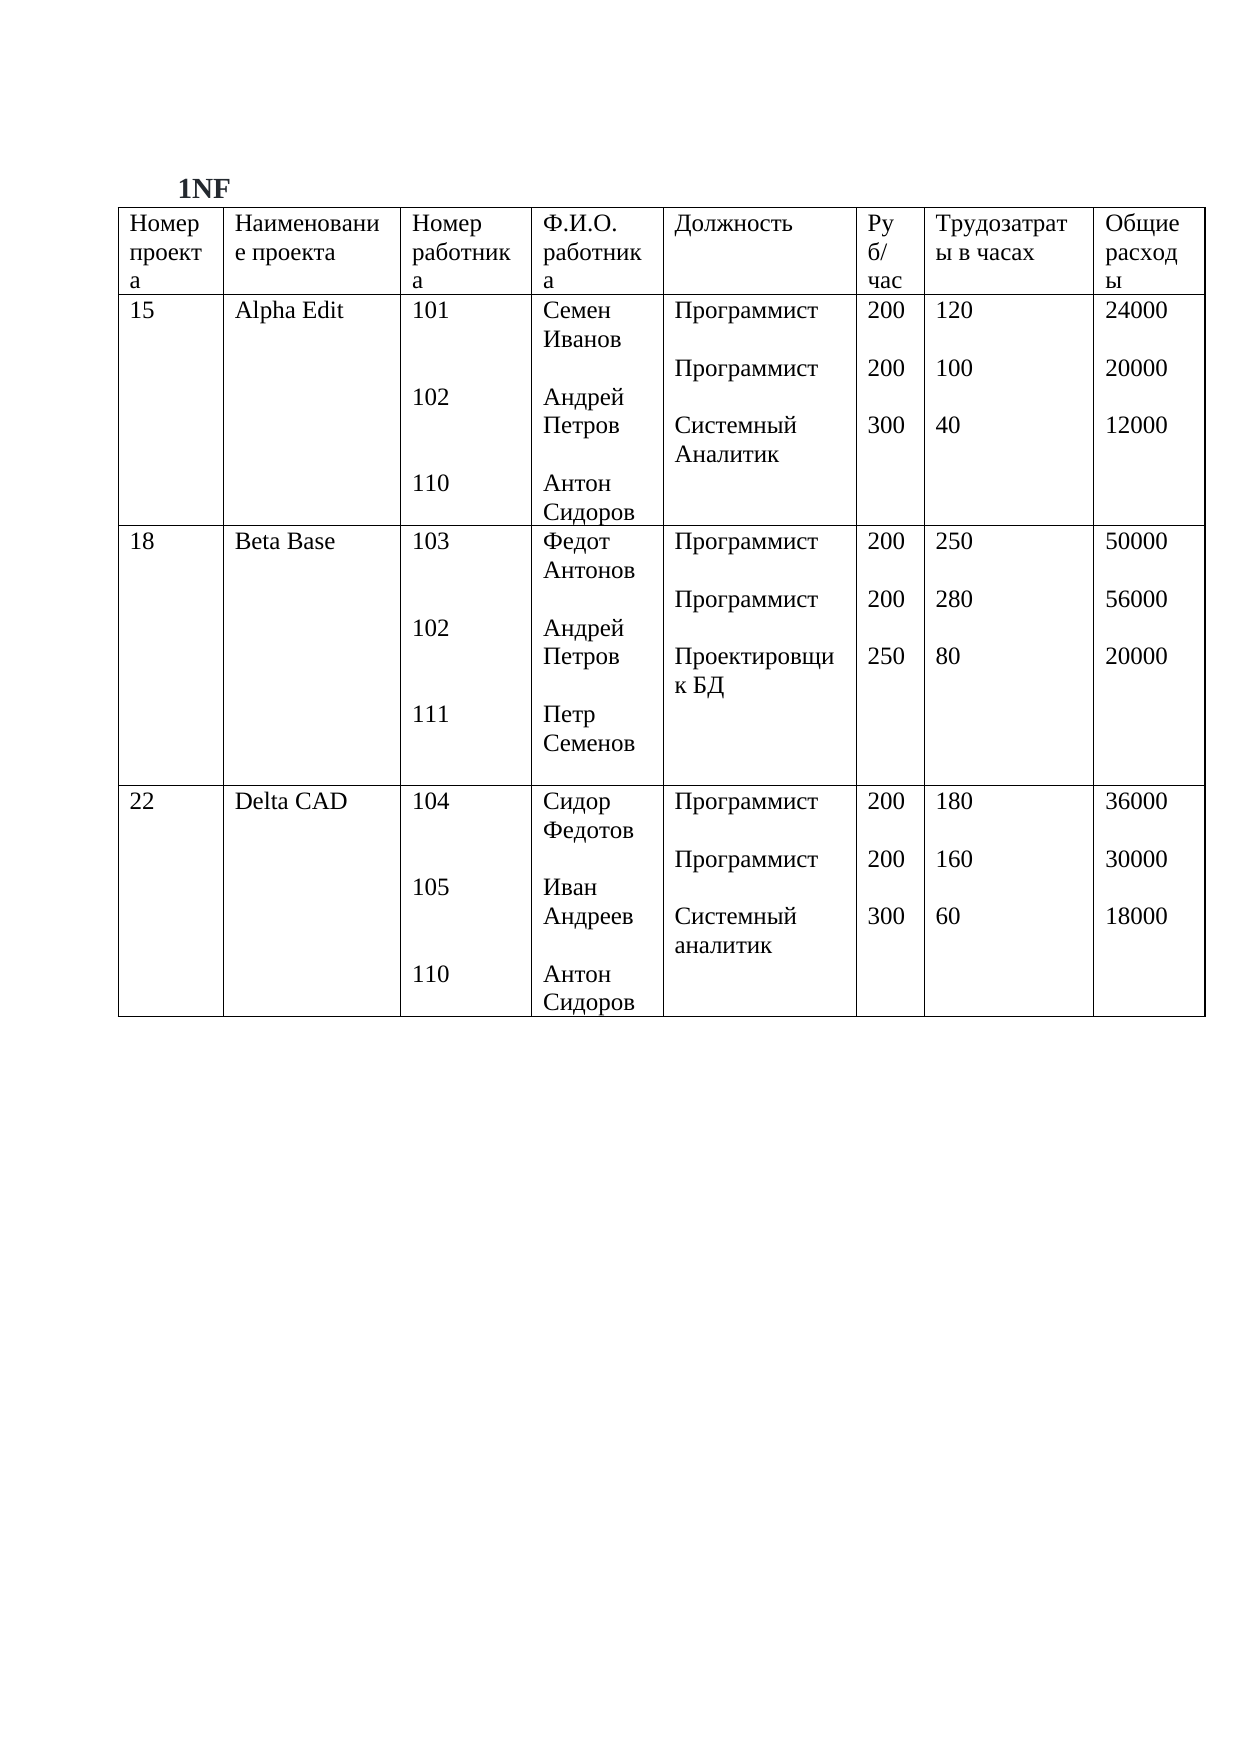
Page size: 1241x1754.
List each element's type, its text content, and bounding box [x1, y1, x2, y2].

table_cell 50000 56000 20000 [1094, 526, 1204, 785]
table_cell 22 [119, 786, 223, 1016]
table_cell Федот Антонов Андрей Петров Петр Семенов [532, 526, 663, 785]
subtitle 1NF [177, 171, 1152, 204]
table_cell Программист Программист Системный аналитик [664, 786, 856, 1016]
table_cell Сидор Федотов Иван Андреев Антон Сидоров [532, 786, 663, 1016]
table_cell 200 200 250 [857, 526, 924, 785]
table_header Общие расходы [1094, 208, 1204, 294]
table_header Ф.И.О. работника [532, 208, 663, 294]
table_cell 15 [119, 295, 223, 525]
table_header Должность [664, 208, 856, 294]
table_header Руб/ час [857, 208, 924, 294]
table_cell 200 200 300 [857, 786, 924, 1016]
table_header Трудозатраты в часах [925, 208, 1093, 294]
table_cell 120 100 40 [925, 295, 1093, 525]
table_cell Программист Программист Проектировщик БД [664, 526, 856, 785]
table_cell Beta Base [224, 526, 400, 785]
table_cell 24000 20000 12000 [1094, 295, 1204, 525]
table_cell 36000 30000 18000 [1094, 786, 1204, 1016]
table_cell 250 280 80 [925, 526, 1093, 785]
table_cell Семен Иванов Андрей Петров Антон Сидоров [532, 295, 663, 525]
table_cell 104 105 110 [401, 786, 531, 1016]
table_header Номер проекта [119, 208, 223, 294]
table_cell 18 [119, 526, 223, 785]
table_header Номер работника [401, 208, 531, 294]
table_cell Программист Программист Системный Аналитик [664, 295, 856, 525]
table_cell Delta CAD [224, 786, 400, 1016]
table_cell 101 102 110 [401, 295, 531, 525]
table_cell 200 200 300 [857, 295, 924, 525]
table_cell Alpha Edit [224, 295, 400, 525]
table_header Наименование проекта [224, 208, 400, 294]
table_cell 180 160 60 [925, 786, 1093, 1016]
table_cell 103 102 111 [401, 526, 531, 785]
